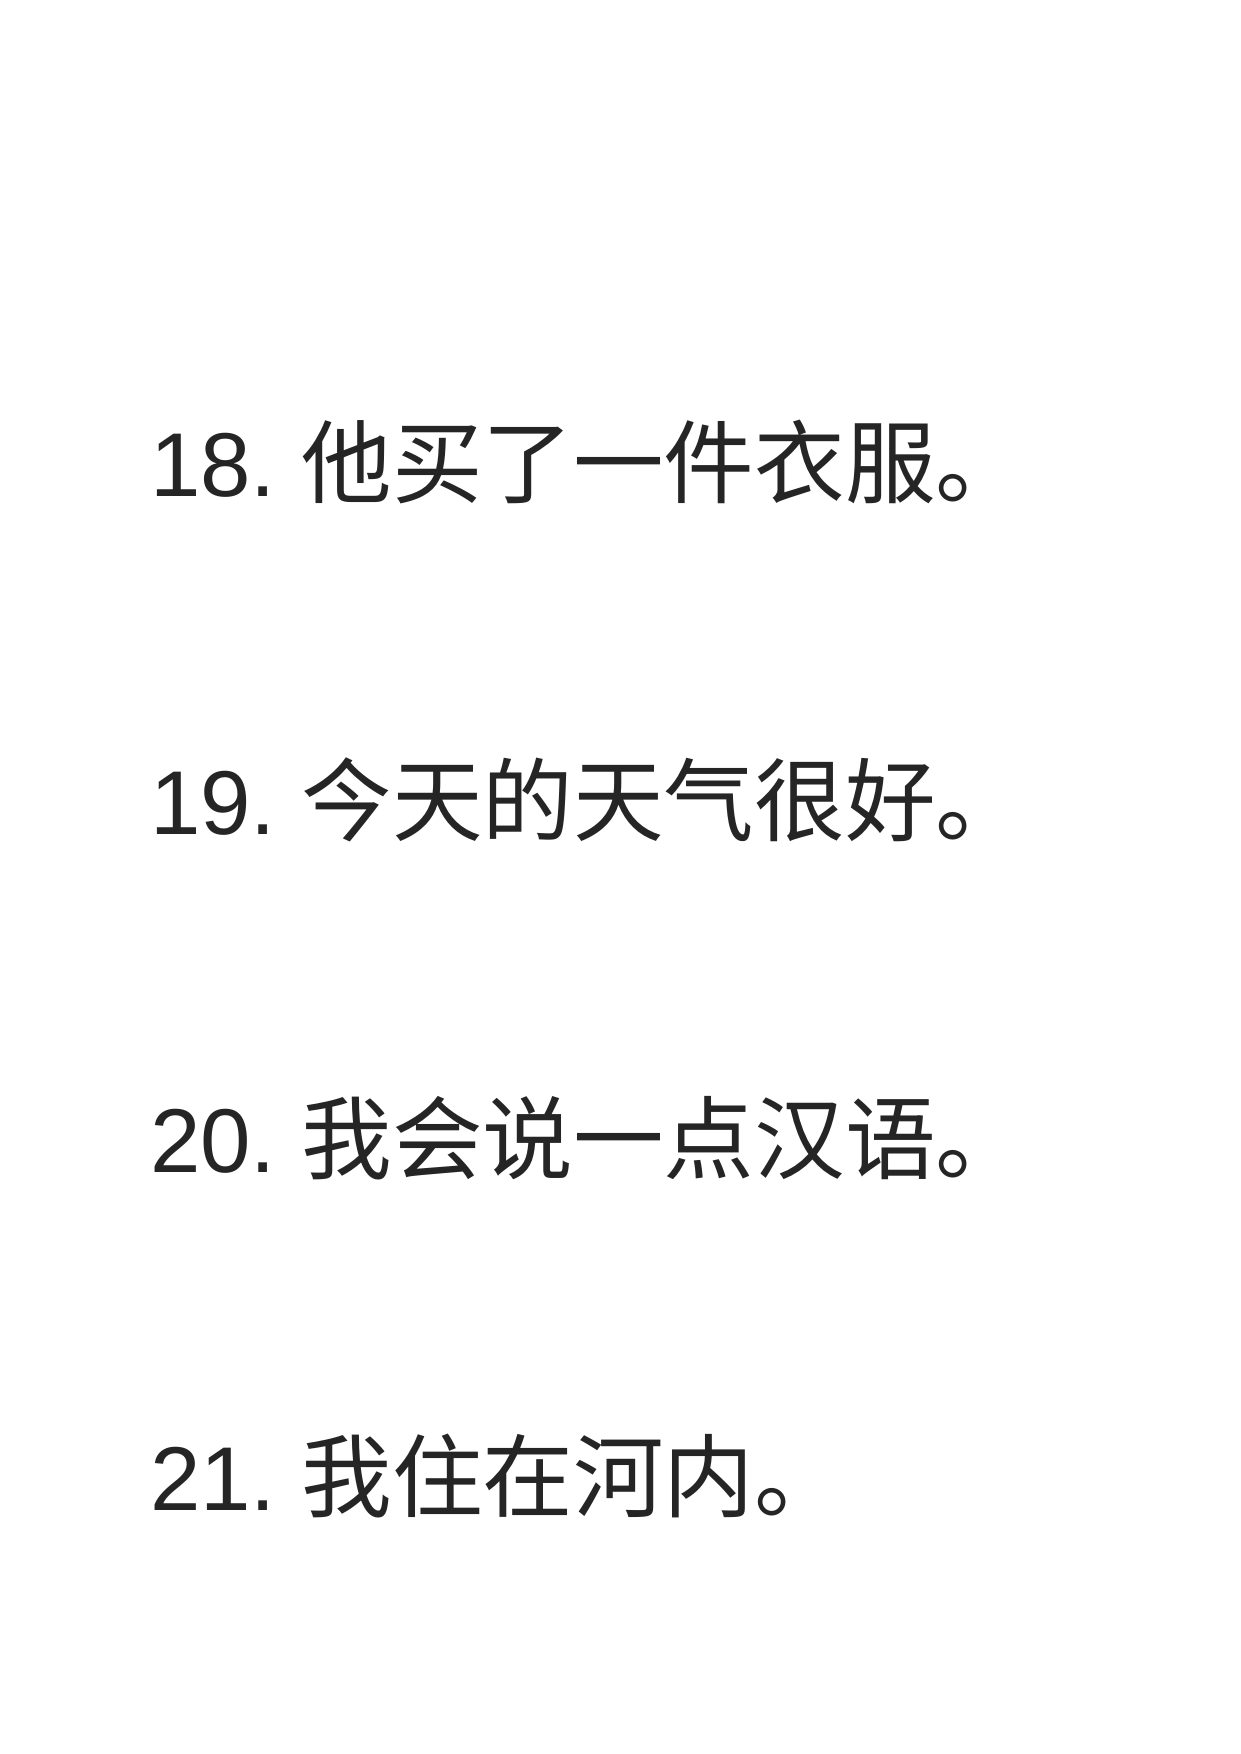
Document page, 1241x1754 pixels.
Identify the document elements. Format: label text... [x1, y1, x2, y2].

text 21. 我住在河内。 [150, 1431, 1090, 1535]
text 18. 他买了一件衣服。 [150, 418, 1090, 522]
text 19. 今天的天气很好。 [150, 755, 1090, 860]
text 20. 我会说一点汉语。 [150, 1093, 1090, 1197]
